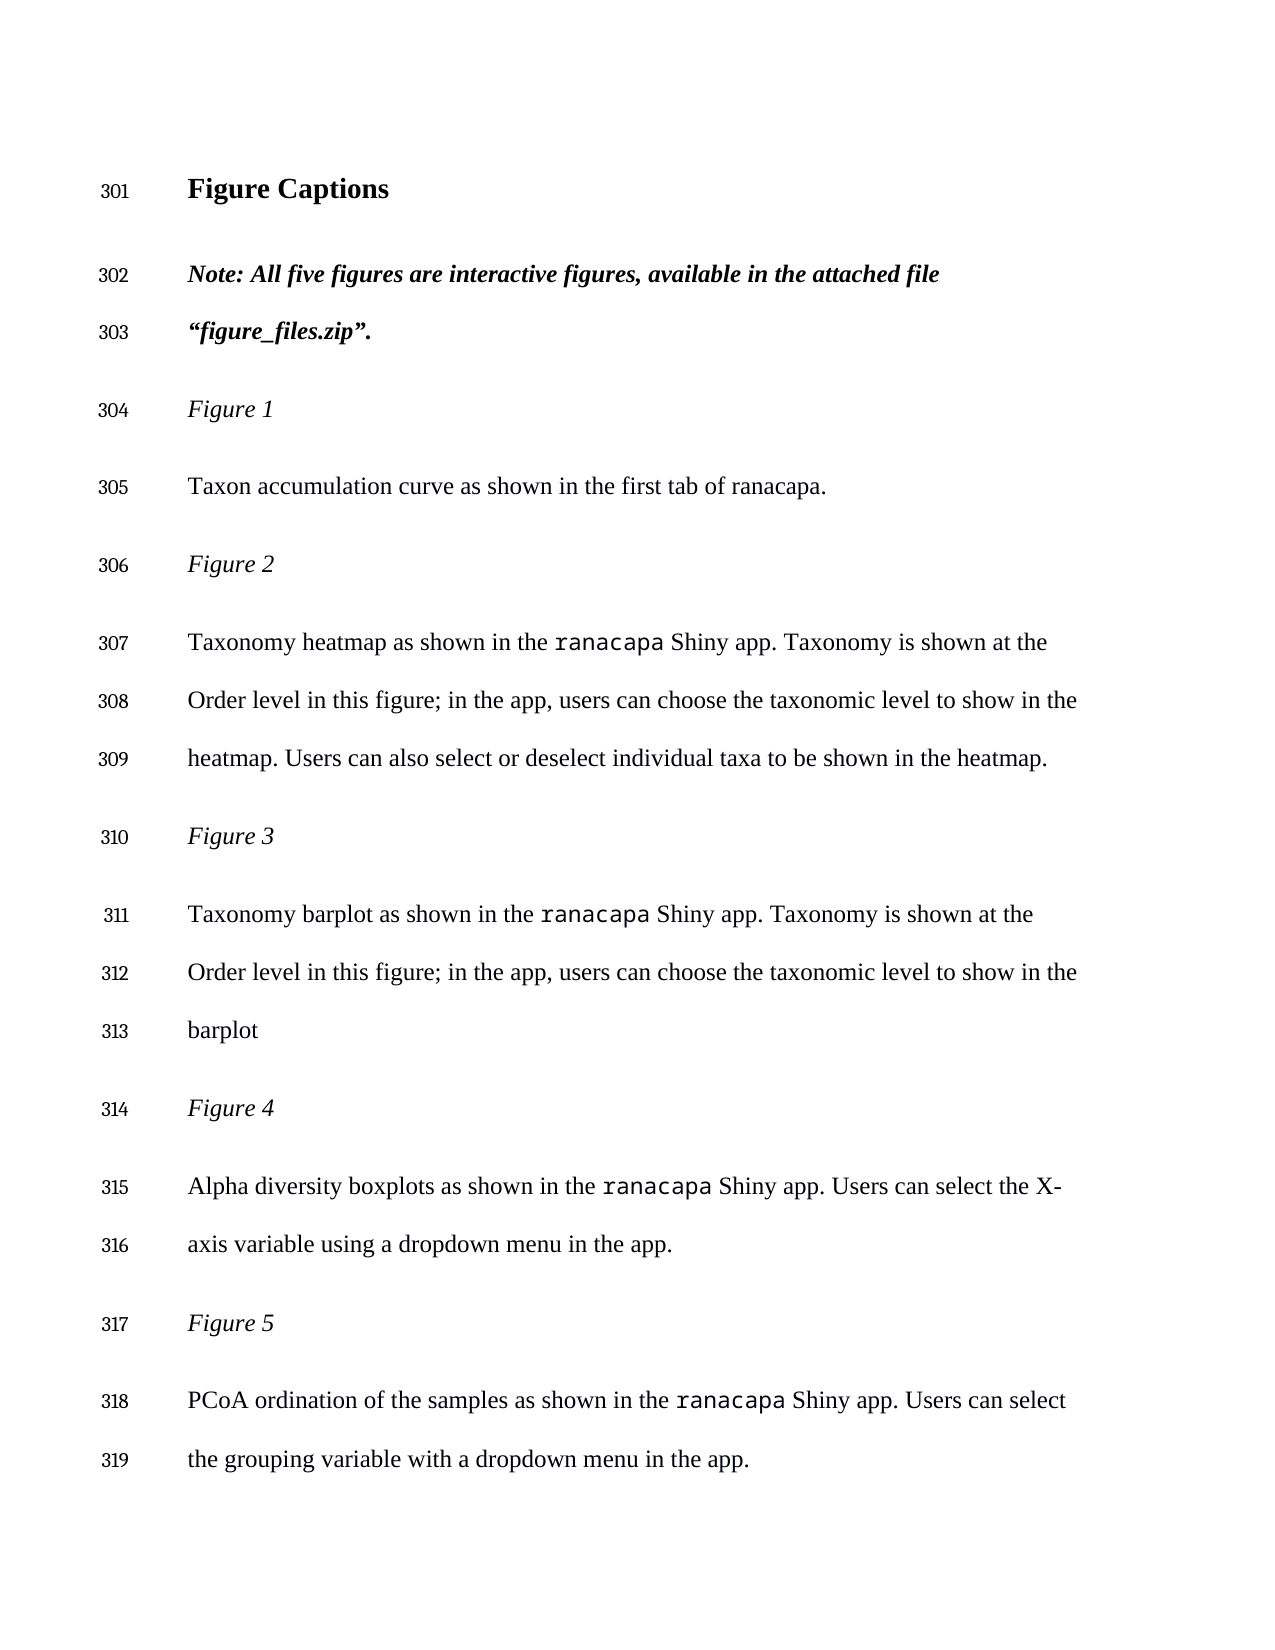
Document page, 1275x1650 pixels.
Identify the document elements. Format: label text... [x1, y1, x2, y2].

text Taxonomy heatmap as shown in the ranacapa Shiny app. Taxonomy is shown at the Order level in this figure; in the app, users can choose the taxonomic level to show in the heatmap. Users can also select or deselect individual taxa to be shown in the heatmap. [187, 625, 1087, 772]
subtitle Figure 4 [187, 1093, 1087, 1122]
subtitle Note: All five figures are interactive figures, available in the attached file “figure_files.zip”. [187, 259, 1087, 345]
text Alpha diversity boxplots as shown in the ranacapa Shiny app. Users can select the X-axis variable using a dropdown menu in the app. [187, 1169, 1087, 1258]
text Taxon accumulation curve as shown in the first tab of ranacapa. [187, 471, 1087, 499]
subtitle Figure Captions [187, 171, 1087, 204]
subtitle Figure 2 [187, 549, 1087, 578]
subtitle Figure 1 [187, 394, 1087, 423]
text Taxonomy barplot as shown in the ranacapa Shiny app. Taxonomy is shown at the Order level in this figure; in the app, users can choose the taxonomic level to show in the barplot [187, 897, 1087, 1044]
subtitle Figure 3 [187, 821, 1087, 850]
subtitle Figure 5 [187, 1308, 1087, 1337]
text PCoA ordination of the samples as shown in the ranacapa Shiny app. Users can select the grouping variable with a dropdown menu in the app. [187, 1384, 1087, 1473]
